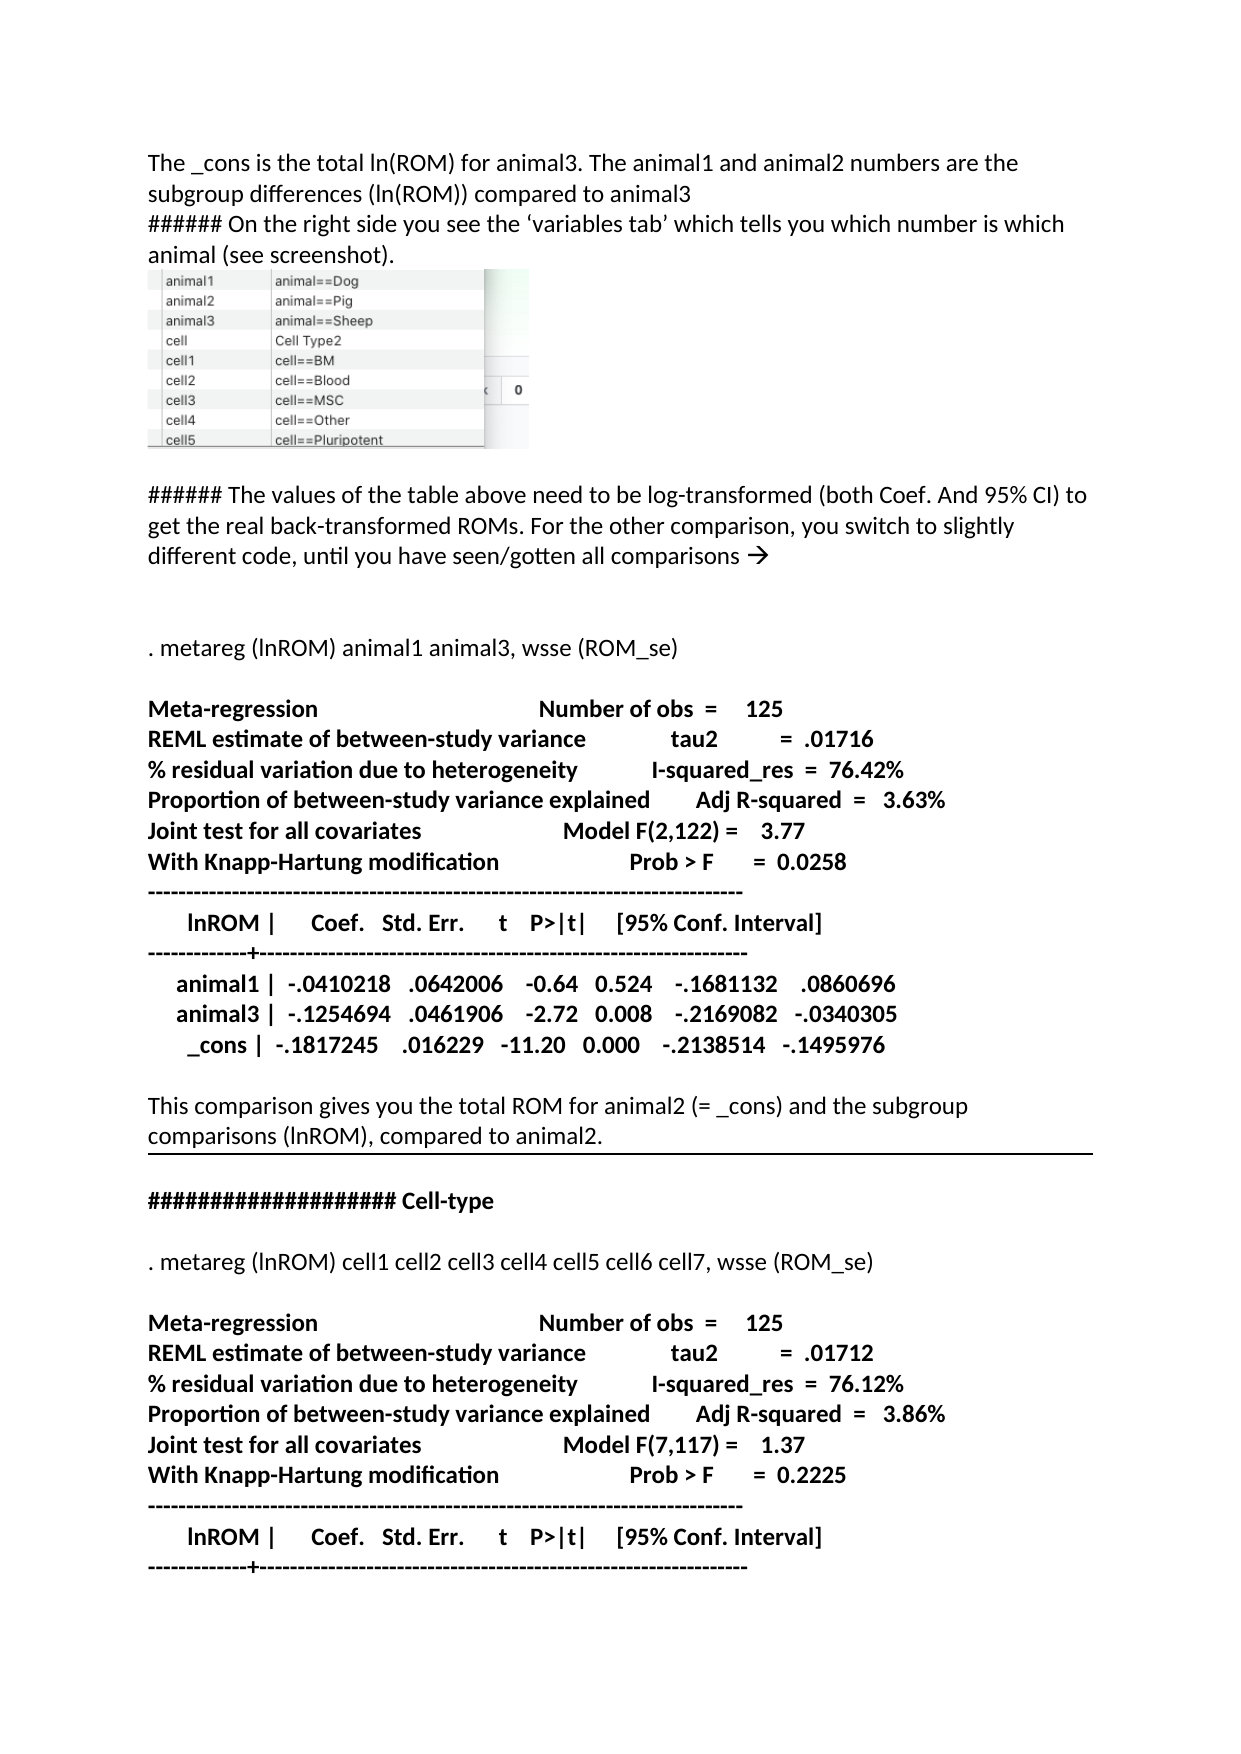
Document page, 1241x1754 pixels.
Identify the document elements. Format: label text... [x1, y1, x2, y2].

text . metareg (lnROM) animal1 animal3, wsse (ROM_se) [148, 632, 1093, 662]
text This comparison gives you the total ROM for animal2 (= _cons) and the subgroup comparisons (lnROM), compared to animal2. [148, 1090, 1093, 1153]
text -------------+---------------------------------------------------------------- [148, 937, 1093, 968]
text REML estimate of between-study variance tau2 = .01716 [148, 723, 1093, 754]
text ------------------------------------------------------------------------------ [148, 876, 1093, 907]
text lnROM | Coef. Std. Err. t P>|t| [95% Conf. Interval] [148, 907, 1093, 937]
text % residual variation due to heterogeneity I-squared_res = 76.12% [148, 1368, 1093, 1399]
text Meta-regression Number of obs = 125 [148, 1307, 1093, 1338]
picture [147, 269, 529, 449]
text animal3 | -.1254694 .0461906 -2.72 0.008 -.2169082 -.0340305 [148, 998, 1093, 1029]
text ------------------------------------------------------------------------------ [148, 1490, 1093, 1521]
text With Knapp-Hartung modification Prob > F = 0.2225 [148, 1460, 1093, 1490]
text Proportion of between-study variance explained Adj R-squared = 3.63% [148, 784, 1093, 815]
text . metareg (lnROM) cell1 cell2 cell3 cell4 cell5 cell6 cell7, wsse (ROM_se) [148, 1246, 1093, 1277]
text lnROM | Coef. Std. Err. t P>|t| [95% Conf. Interval] [148, 1521, 1093, 1551]
text ###### On the right side you see the ‘variables tab’ which tells you which number is which animal (see screenshot). [148, 209, 1093, 270]
text animal1 | -.0410218 .0642006 -0.64 0.524 -.1681132 .0860696 [148, 968, 1093, 998]
text ###### The values of the table above need to be log-transformed (both Coef. And 95% CI) to get the real back-transformed ROMs. For the other comparison, you switch to slightly different code, until you have seen/gotten all comparisons [148, 479, 1093, 571]
text -------------+---------------------------------------------------------------- [148, 1551, 1093, 1582]
text REML estimate of between-study variance tau2 = .01712 [148, 1338, 1093, 1368]
text _cons | -.1817245 .016229 -11.20 0.000 -.2138514 -.1495976 [148, 1029, 1093, 1059]
text Joint test for all covariates Model F(7,117) = 1.37 [148, 1429, 1093, 1460]
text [148, 148, 1093, 209]
text Meta-regression Number of obs = 125 [148, 693, 1093, 723]
text Joint test for all covariates Model F(2,122) = 3.77 [148, 815, 1093, 846]
text #################### Cell-type [148, 1185, 1093, 1216]
text With Knapp-Hartung modification Prob > F = 0.0258 [148, 846, 1093, 876]
text Proportion of between-study variance explained Adj R-squared = 3.86% [148, 1399, 1093, 1429]
text % residual variation due to heterogeneity I-squared_res = 76.42% [148, 754, 1093, 784]
